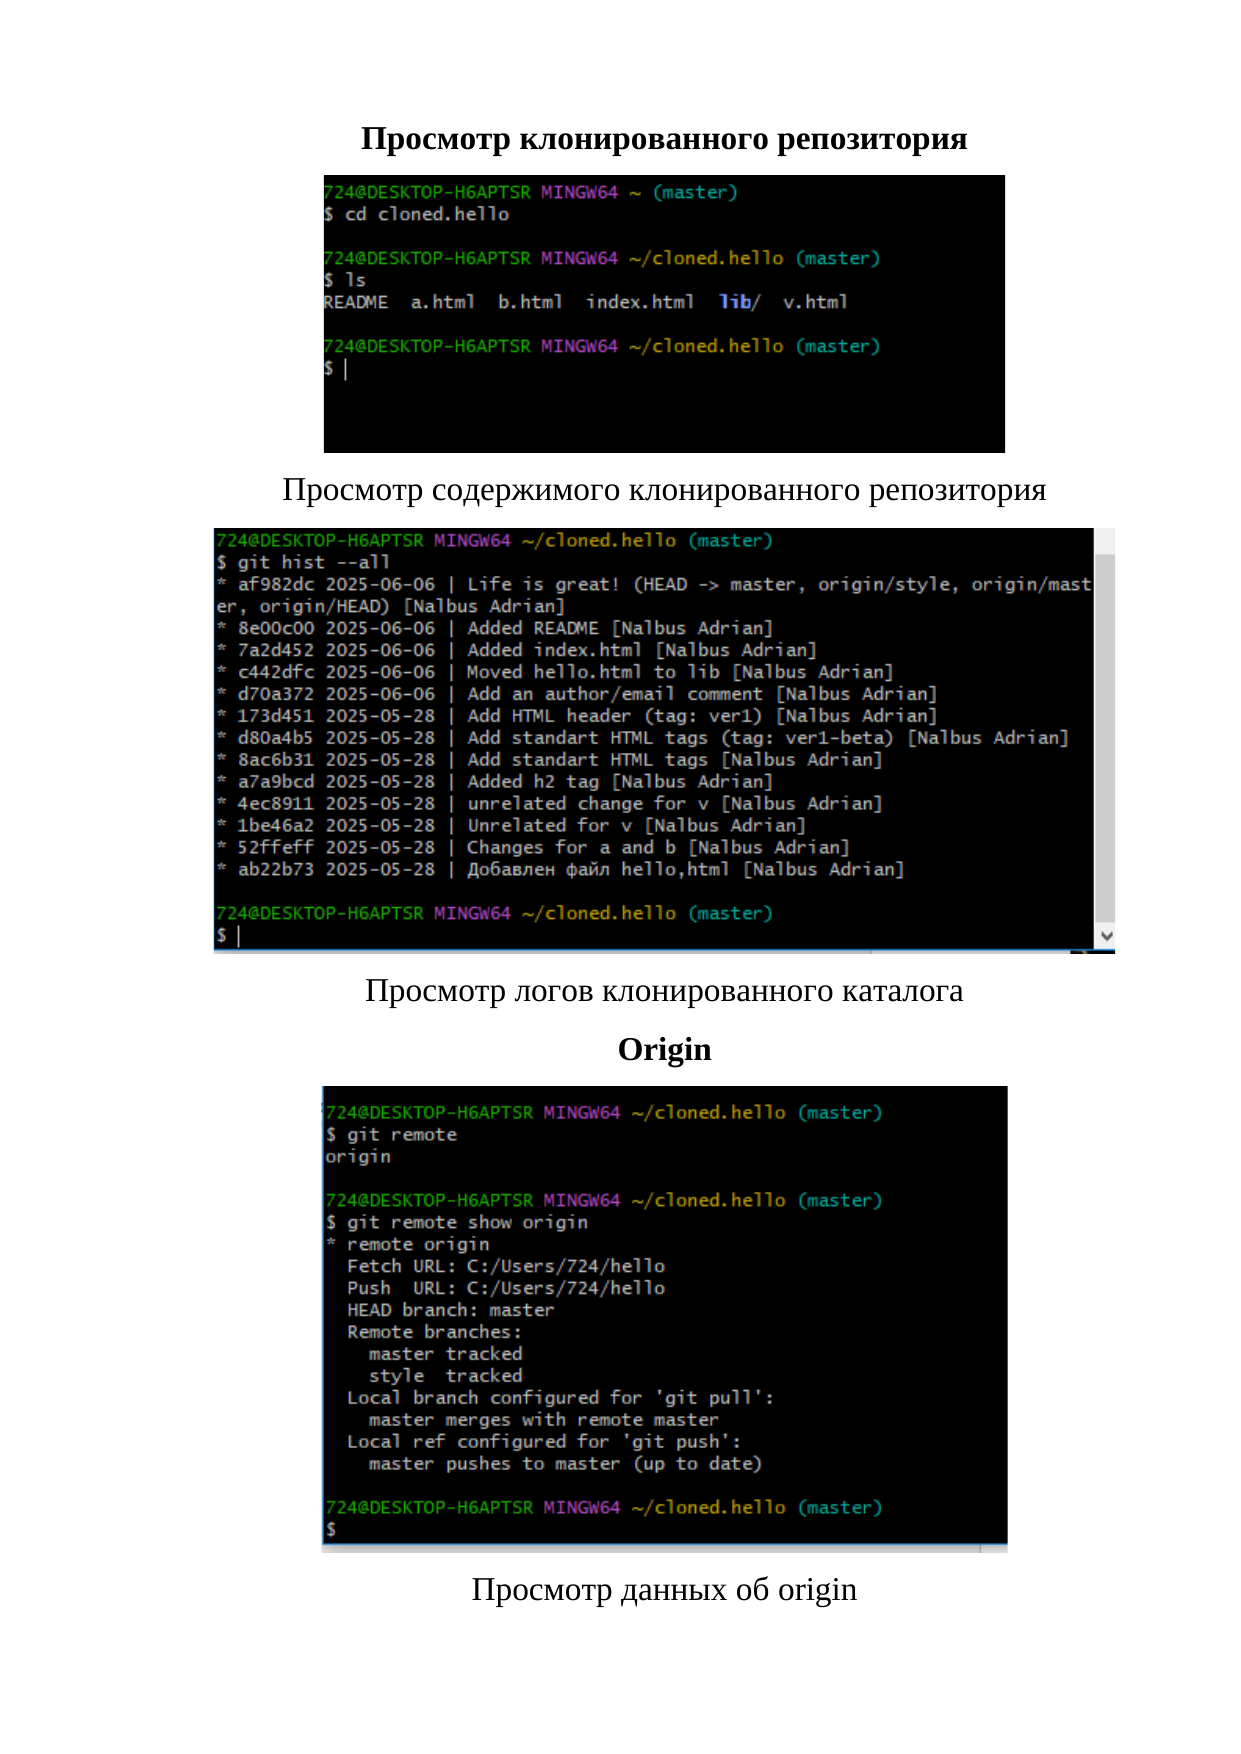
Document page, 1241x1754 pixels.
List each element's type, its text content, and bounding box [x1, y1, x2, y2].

picture [321, 1086, 1008, 1553]
picture [323, 175, 1005, 453]
subtitle Просмотр клонированного репозитория [177, 118, 1152, 156]
text Просмотр данных об origin [177, 1569, 1152, 1607]
text Просмотр логов клонированного каталога [177, 970, 1152, 1008]
text Просмотр содержимого клонированного репозитория [177, 469, 1152, 507]
picture [213, 528, 1116, 954]
subtitle Origin [177, 1029, 1152, 1067]
